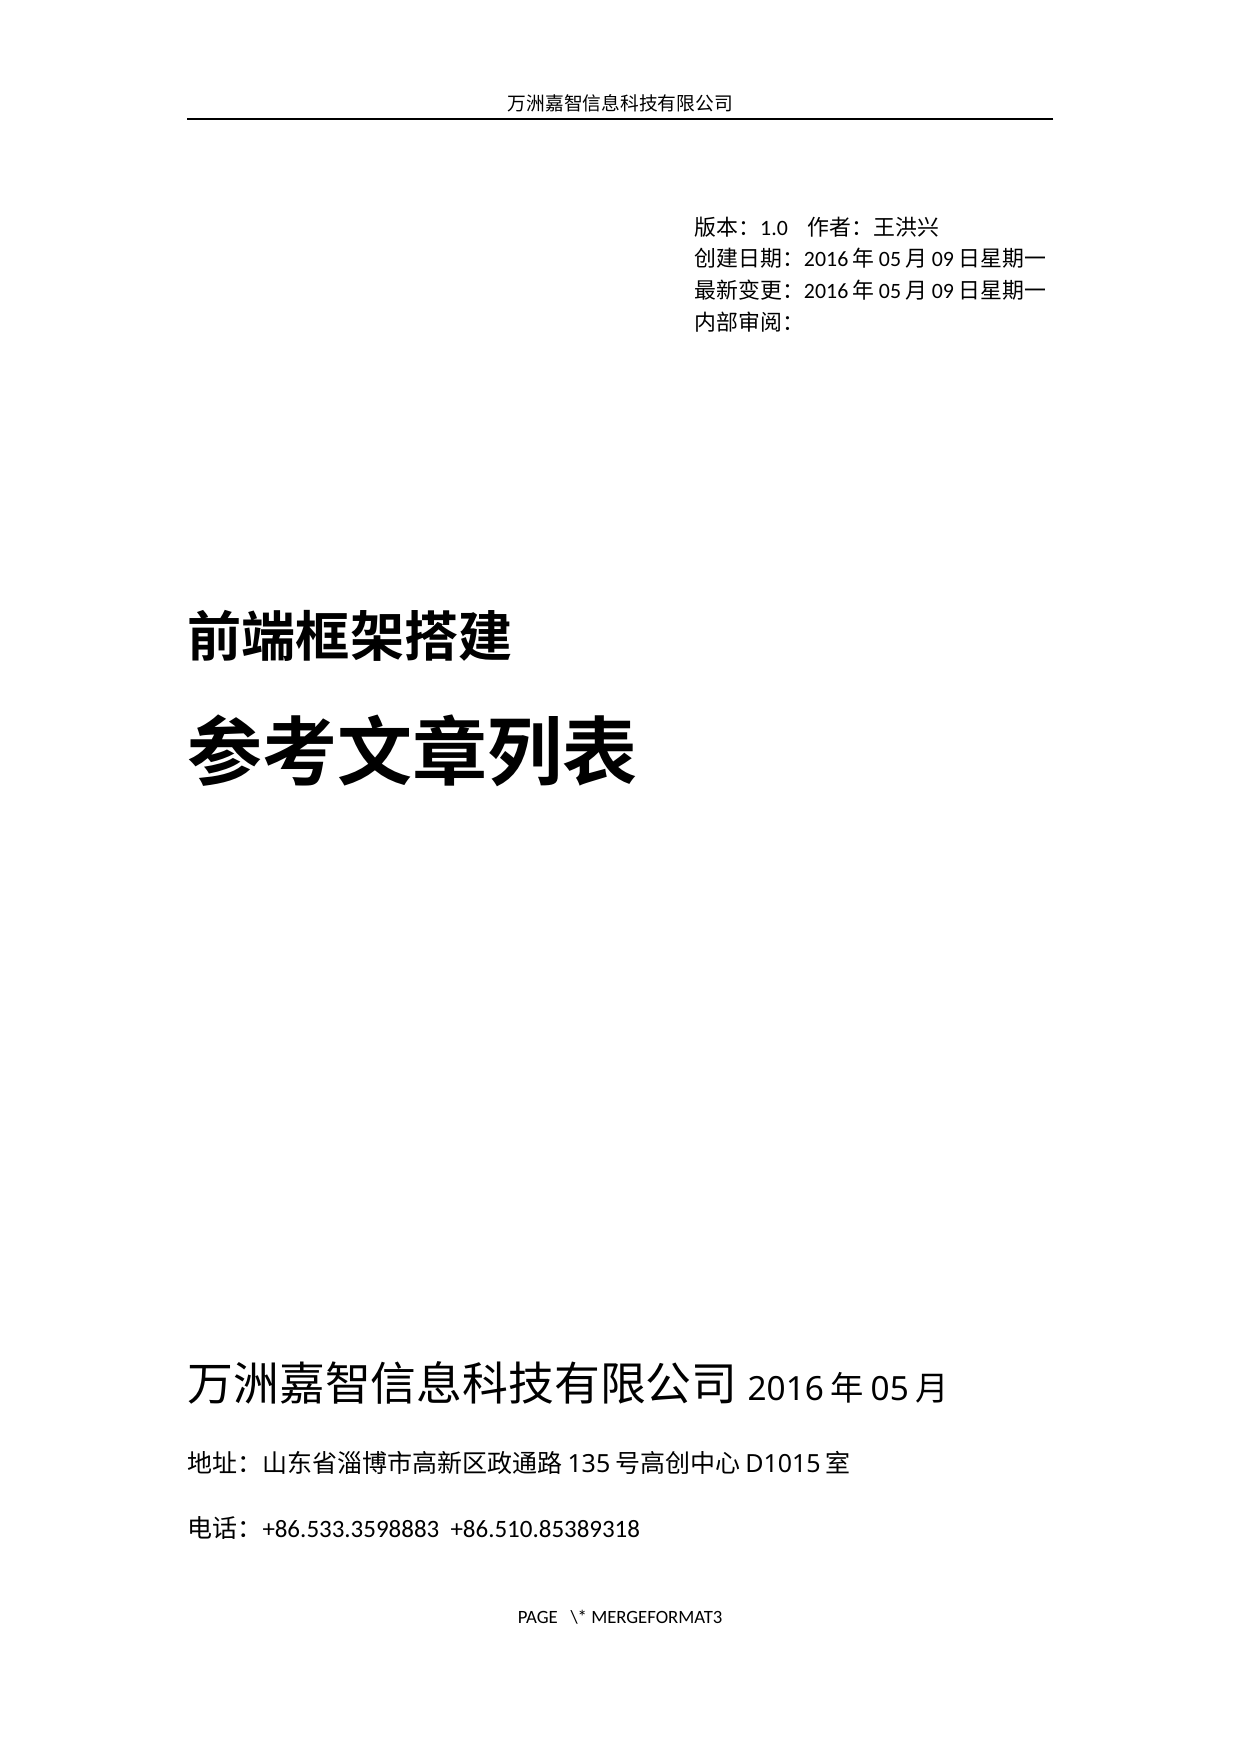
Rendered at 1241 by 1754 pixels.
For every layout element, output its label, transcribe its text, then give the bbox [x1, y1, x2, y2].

text 万洲嘉智信息科技有限公司 2016年05月 [187, 1332, 1053, 1429]
text 参考文章列表 [187, 682, 1053, 812]
text 地址：山东省淄博市高新区政通路135号高创中心D1015室 [187, 1429, 1053, 1494]
text 前端框架搭建 [187, 584, 1053, 682]
text 电话：+86.533.3598883 +86.510.85389318 [187, 1494, 1053, 1559]
